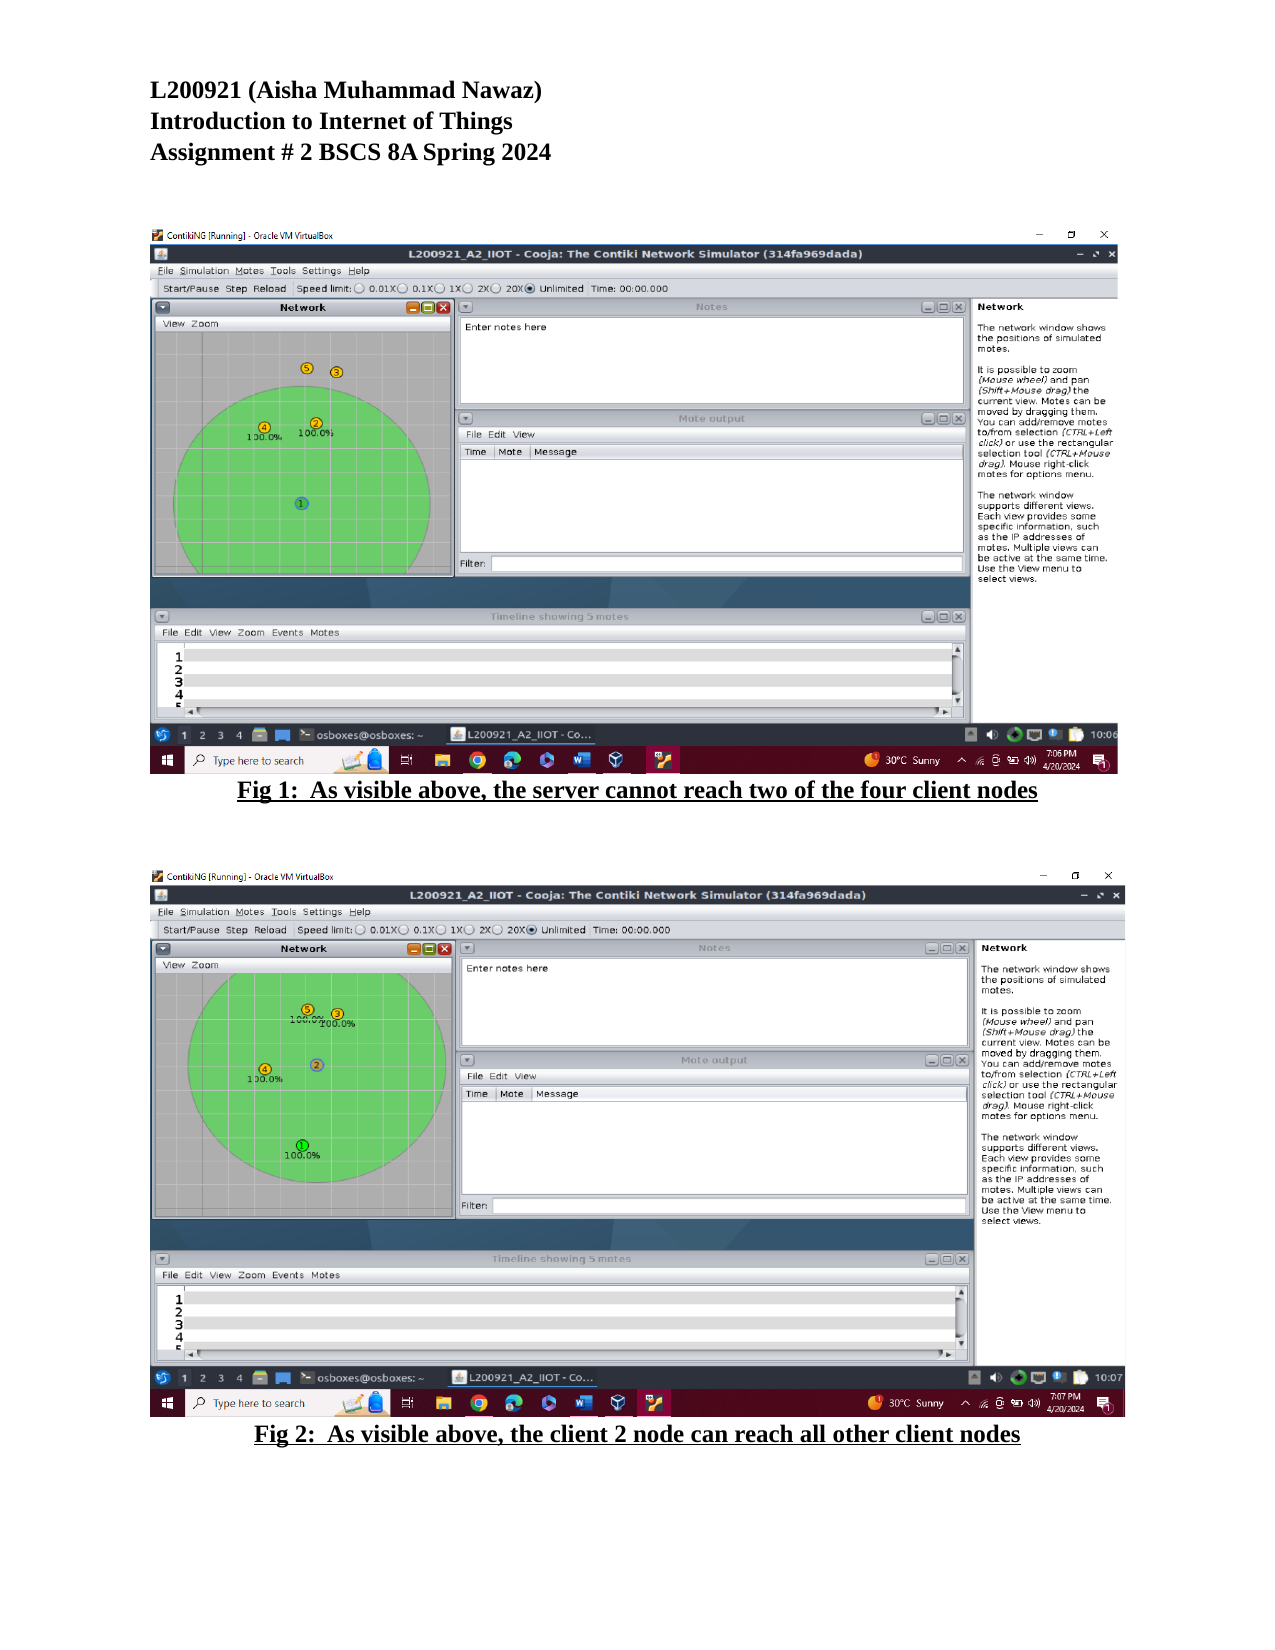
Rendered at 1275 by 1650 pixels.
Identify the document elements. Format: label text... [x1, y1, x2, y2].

picture [150, 227, 1118, 774]
picture [150, 868, 1125, 1417]
text Fig 2: As visible above, the client 2 node can reach all other client nodes [150, 1419, 1125, 1448]
text Fig 1: As visible above, the server cannot reach two of the four client nodes [150, 775, 1125, 804]
